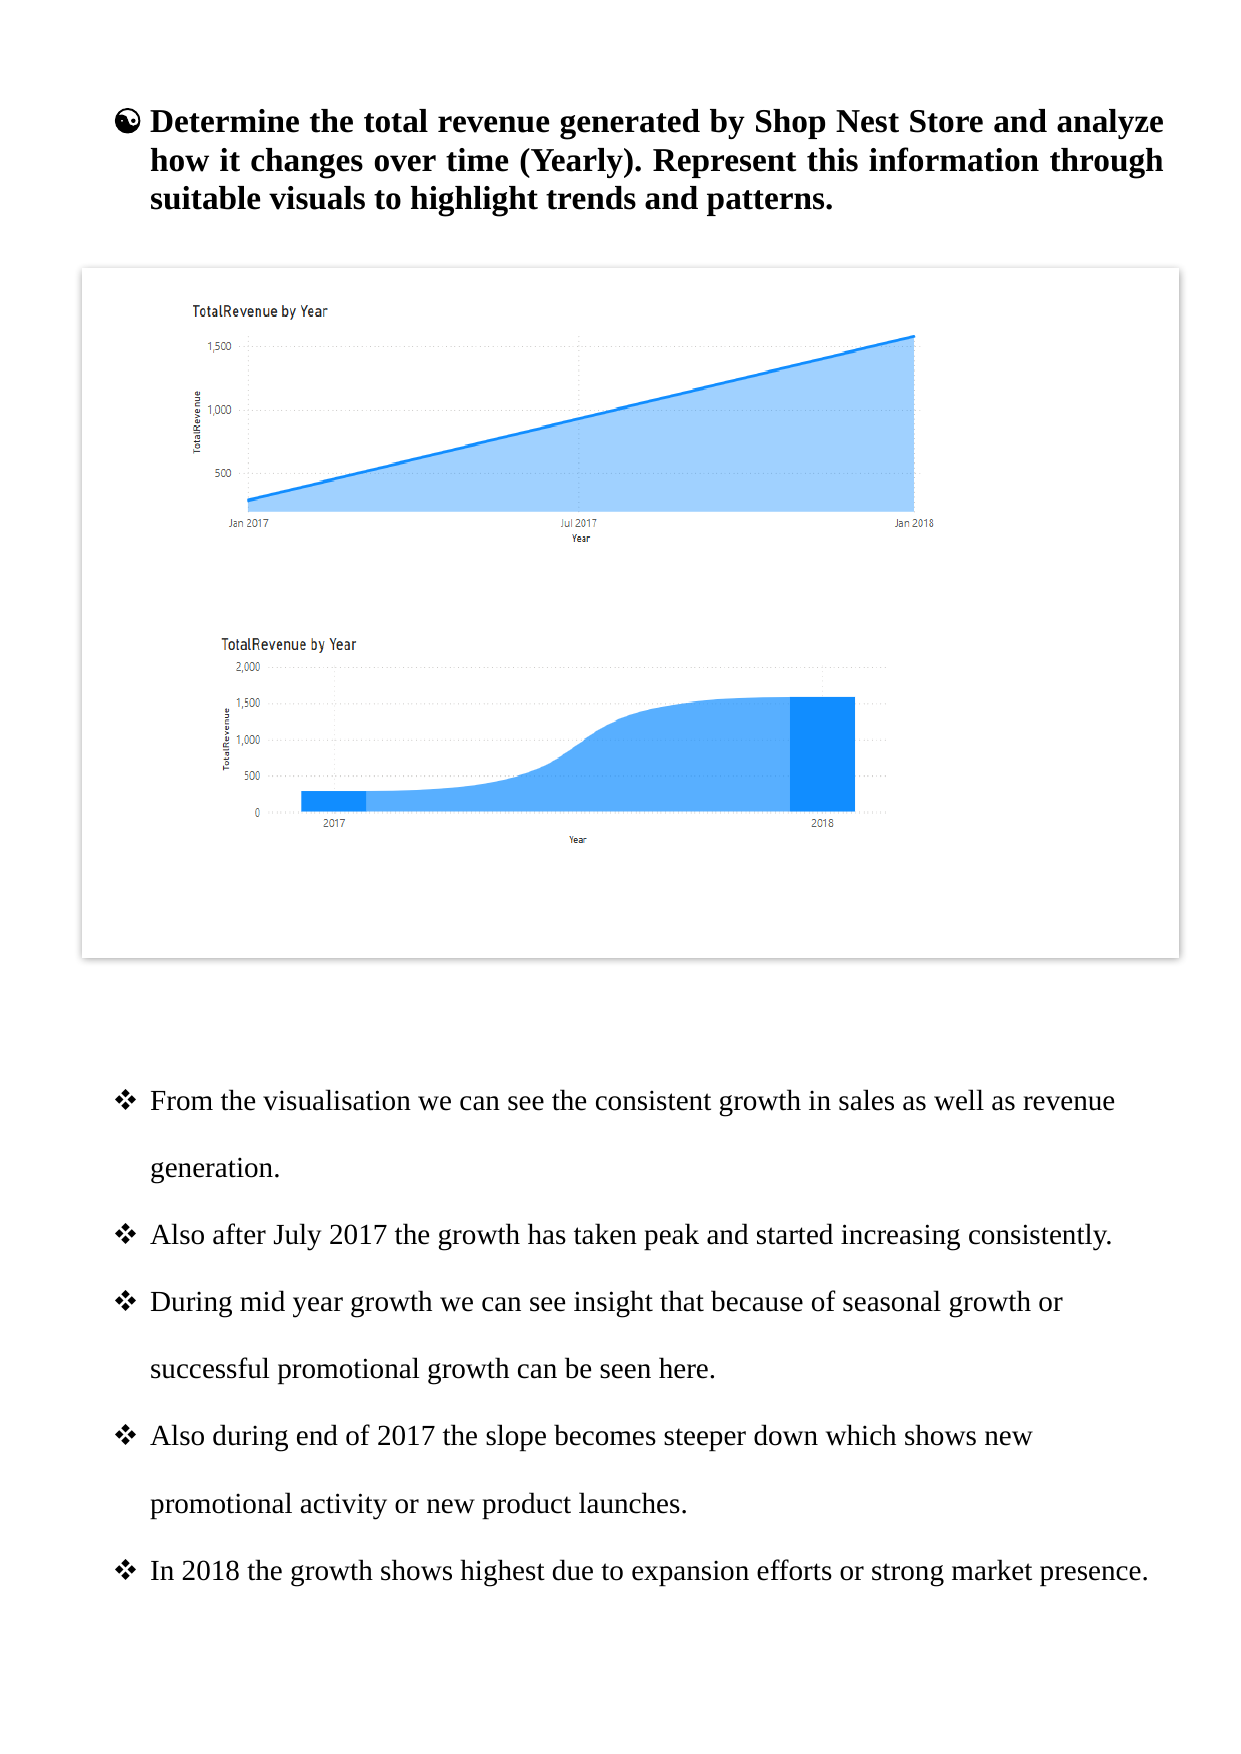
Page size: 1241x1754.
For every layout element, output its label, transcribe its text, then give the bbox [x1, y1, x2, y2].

list Determine the total revenue generated by Shop Nest Store and analyze how it changes over time (Yearly). Represent this information through suitable visuals to highlight trends and patterns. [112, 102, 1165, 217]
list From the visualisation we can see the consistent growth in sales as well as revenue generation. [112, 1083, 1165, 1183]
list Also after July 2017 the growth has taken peak and started increasing consistently. [112, 1217, 1165, 1251]
list During mid year growth we can see insight that because of seasonal growth or successful promotional growth can be seen here. [112, 1284, 1165, 1385]
list Also during end of 2017 the slope becomes steeper down which shows new promotional activity or new product launches. [112, 1418, 1165, 1519]
list In 2018 the growth shows highest due to expansion efforts or strong market presence. [112, 1553, 1165, 1586]
picture [97, 282, 1164, 943]
